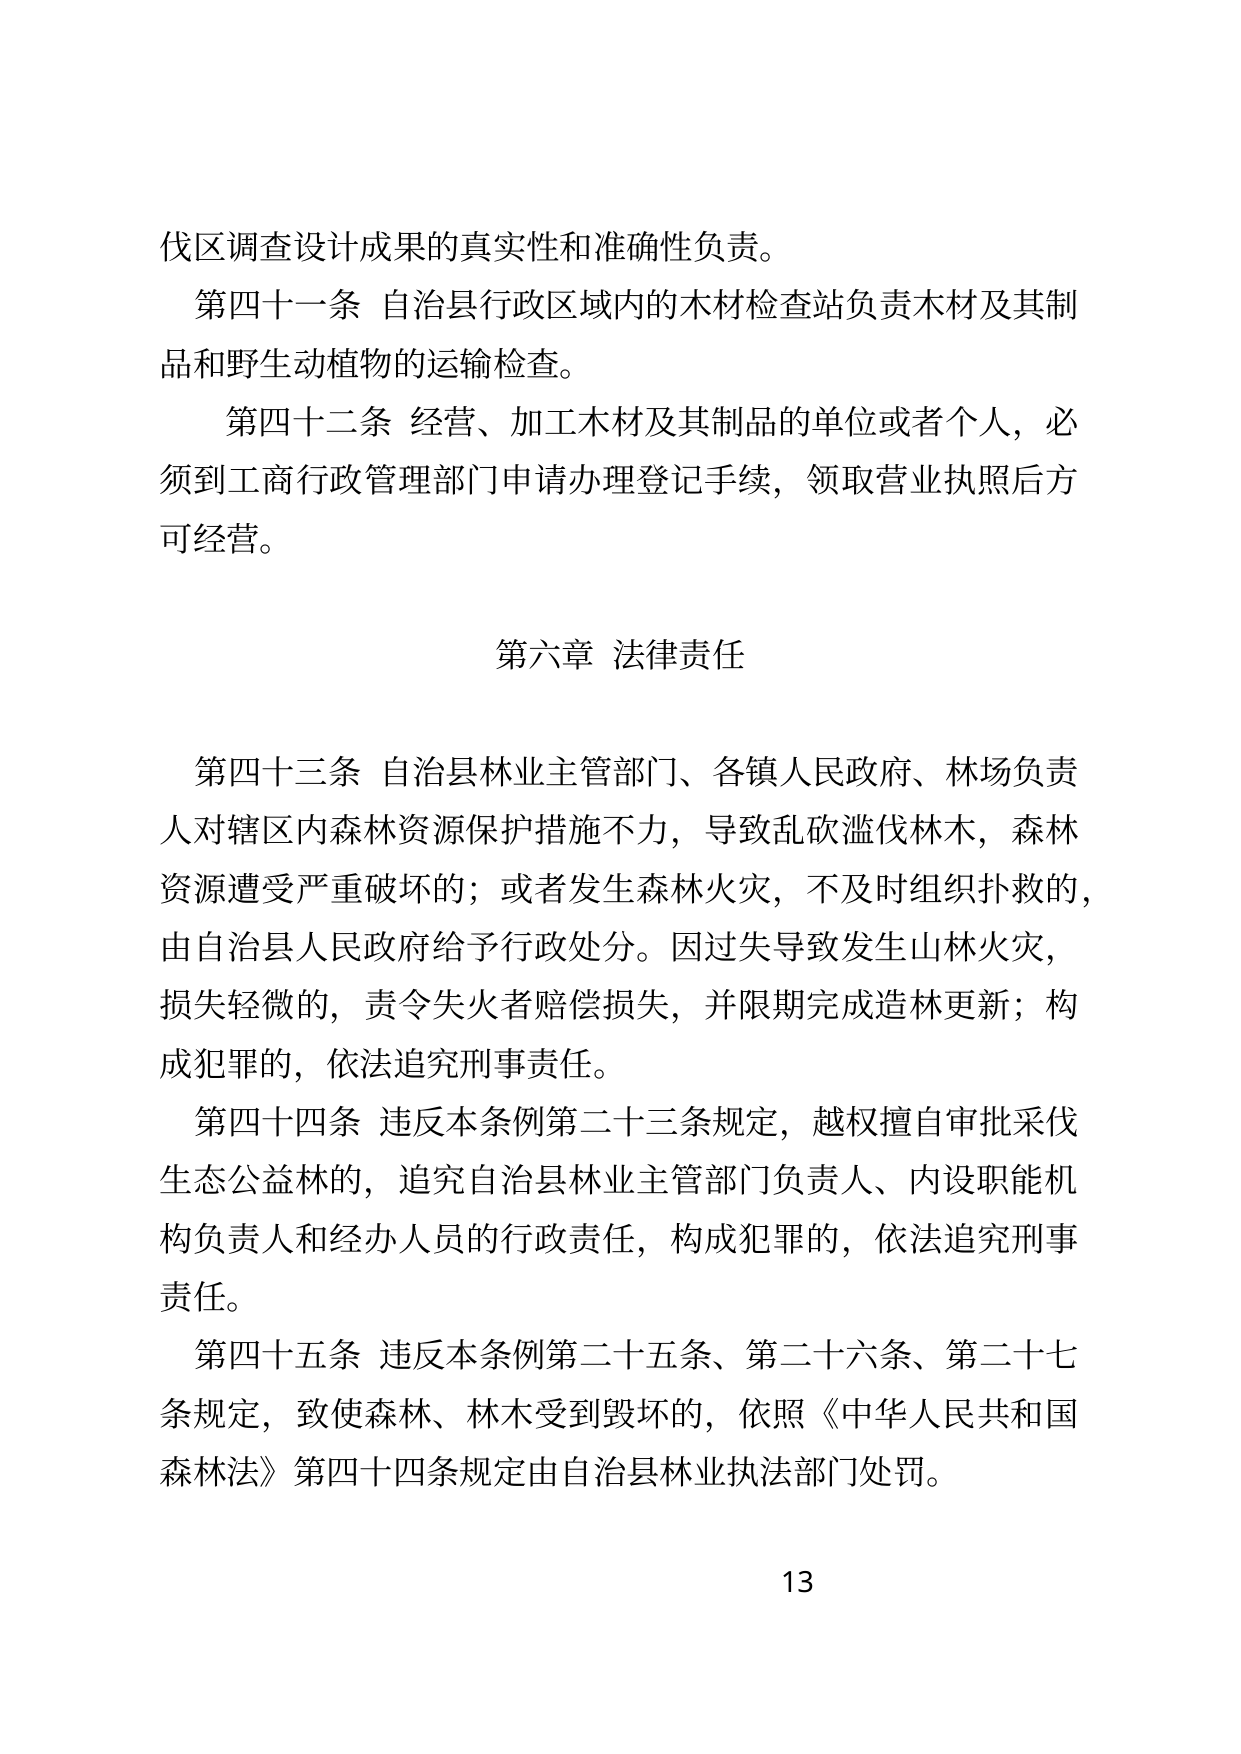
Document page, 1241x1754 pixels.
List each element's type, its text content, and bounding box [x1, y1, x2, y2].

text 第四十一条 自治县行政区域内的木材检查站负责木材及其制品和野生动植物的运输检查。 [159, 271, 1081, 388]
text 第四十三条 自治县林业主管部门、各镇人民政府、林场负责人对辖区内森林资源保护措施不力，导致乱砍滥伐林木，森林资源遭受严重破坏的；或者发生森林火灾，不及时组织扑救的，由自治县人民政府给予行政处分。因过失导致发生山林火灾，损失轻微的，责令失火者赔偿损失，并限期完成造林更新；构成犯罪的，依法追究刑事责任。 [159, 738, 1081, 1088]
text 第四十二条 经营、加工木材及其制品的单位或者个人，必须到工商行政管理部门申请办理登记手续，领取营业执照后方可经营。 [159, 388, 1081, 563]
text 第四十四条 违反本条例第二十三条规定，越权擅自审批采伐生态公益林的，追究自治县林业主管部门负责人、内设职能机构负责人和经办人员的行政责任，构成犯罪的，依法追究刑事责任。 [159, 1088, 1081, 1321]
text 第四十五条 违反本条例第二十五条、第二十六条、第二十七条规定，致使森林、林木受到毁坏的，依照《中华人民共和国森林法》第四十四条规定由自治县林业执法部门处罚。 [159, 1321, 1081, 1496]
text 第六章 法律责任 [159, 621, 1081, 679]
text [159, 213, 1081, 271]
